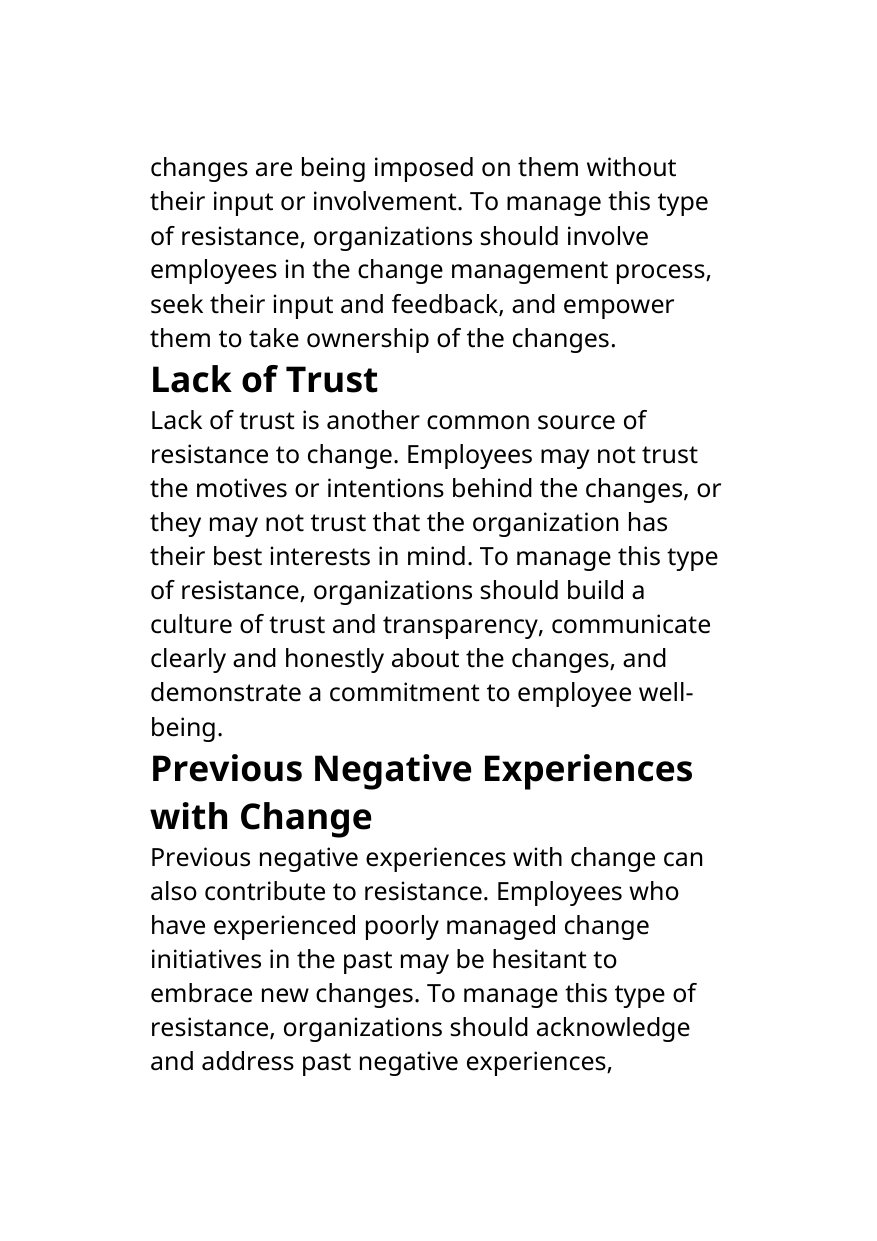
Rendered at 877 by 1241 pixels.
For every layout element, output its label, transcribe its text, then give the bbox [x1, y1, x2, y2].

subtitle Previous Negative Experiences with Change [150, 743, 727, 840]
subtitle Lack of Trust [150, 354, 727, 403]
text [150, 840, 727, 1078]
text Lack of trust is another common source of resistance to change. Employees may not trust the motives or intentions behind the changes, or they may not trust that the organization has their best interests in mind. To manage this type of resistance, organizations should build a culture of trust and transparency, communicate clearly and honestly about the changes, and demonstrate a commitment to employee well-being. [150, 403, 727, 743]
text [150, 150, 727, 354]
